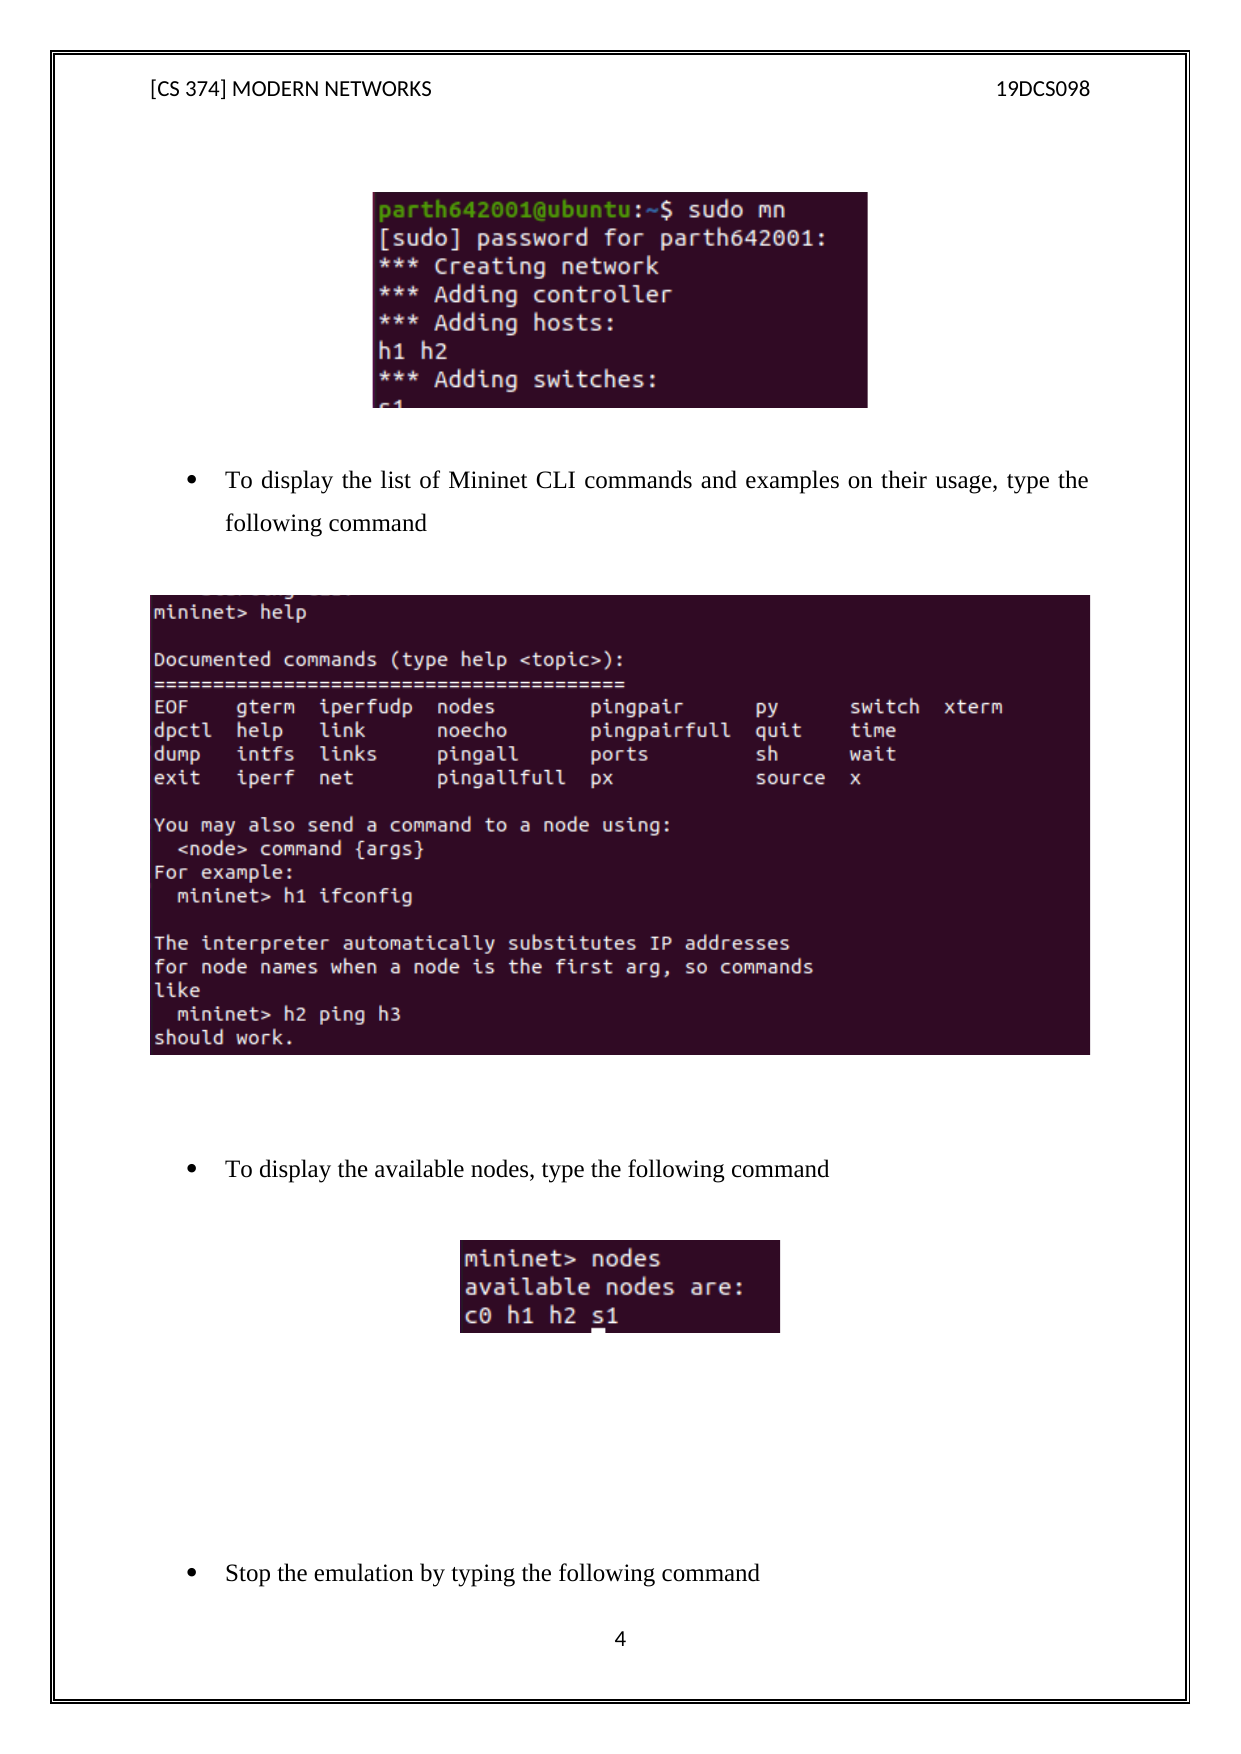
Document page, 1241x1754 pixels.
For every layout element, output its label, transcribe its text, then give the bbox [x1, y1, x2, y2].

picture [460, 1240, 781, 1333]
picture [150, 595, 1091, 1055]
list To display the available nodes, type the following command [187, 1154, 1090, 1182]
list Stop the emulation by typing the following command [187, 1558, 1090, 1587]
picture [372, 192, 868, 408]
list To display the list of Mininet CLI commands and examples on their usage, type the following command [187, 465, 1090, 537]
